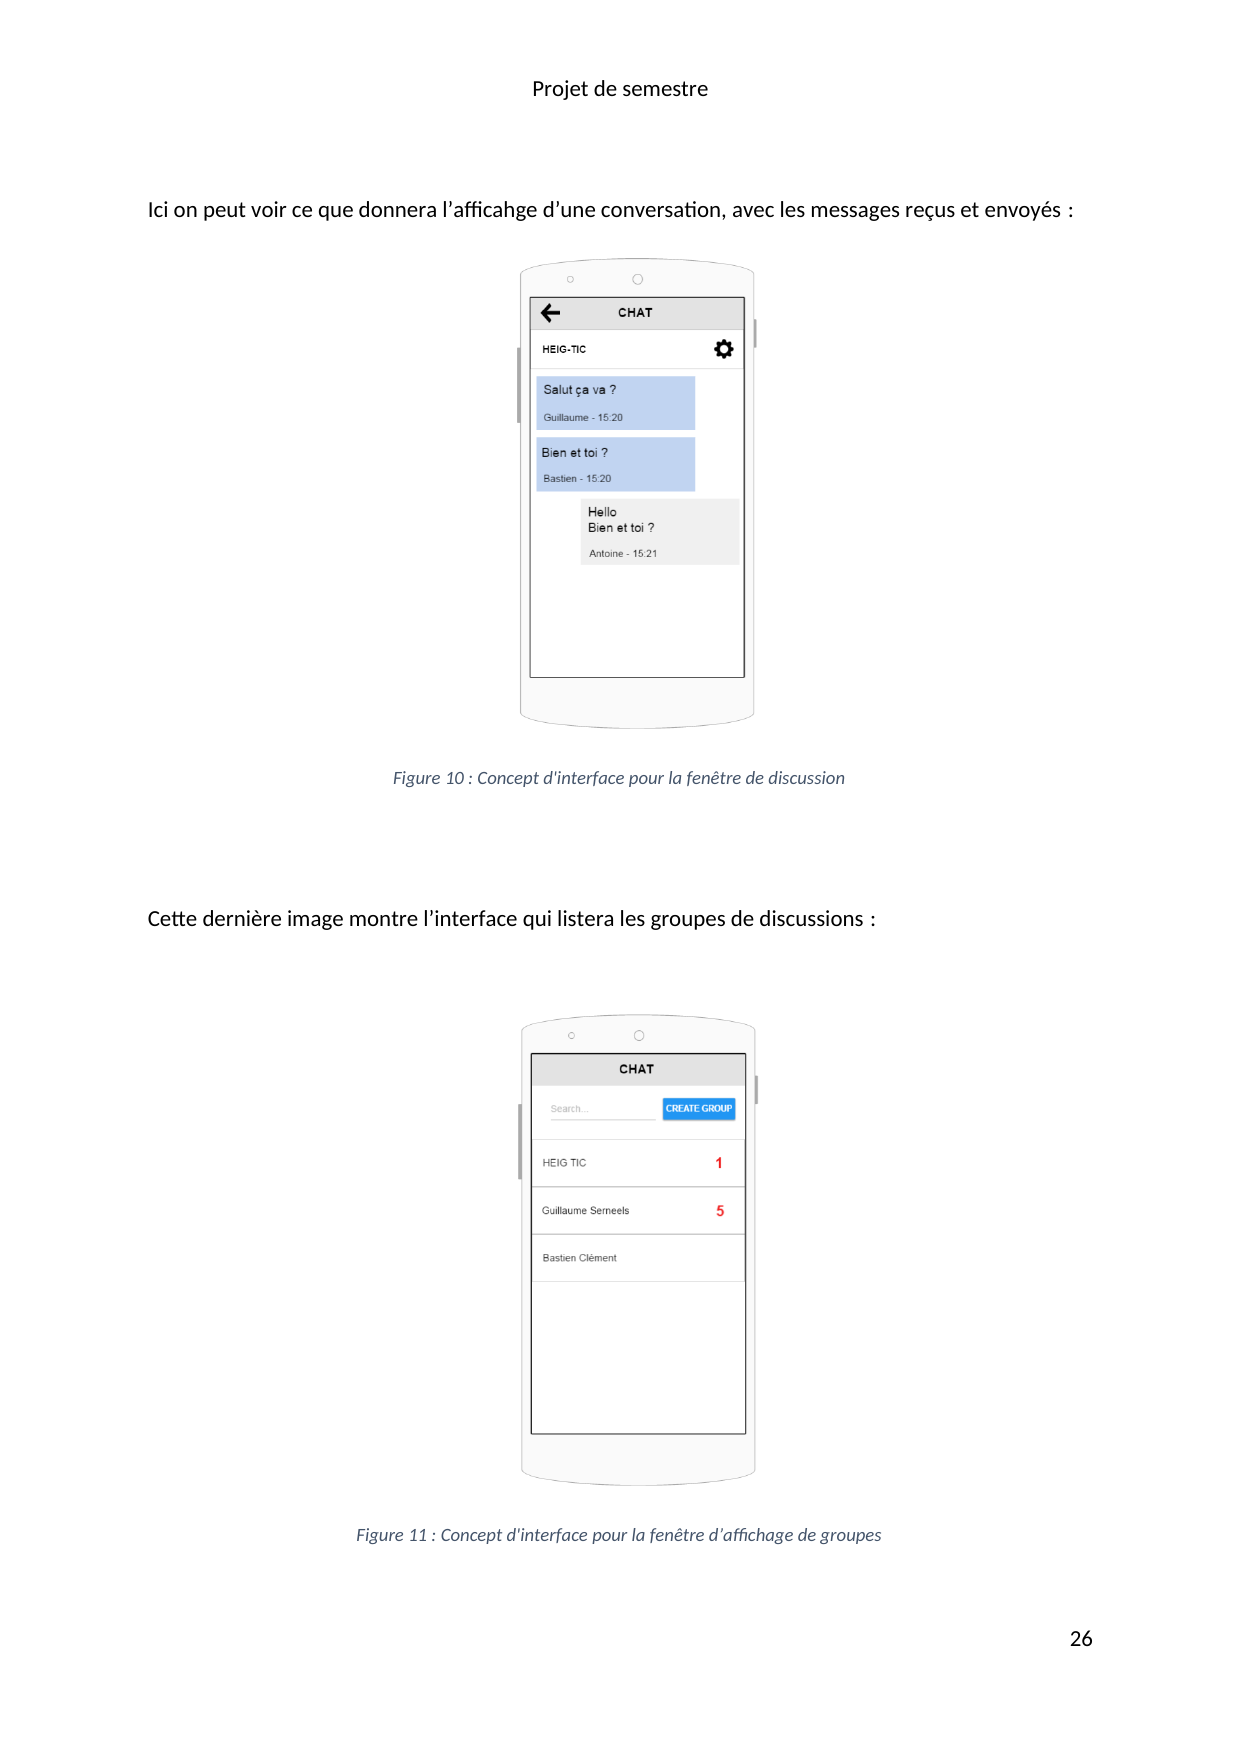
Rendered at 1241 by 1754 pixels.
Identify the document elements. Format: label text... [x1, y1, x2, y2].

text Figure 11 : Concept d'interface pour la fenêtre d’affichage de groupes [148, 1523, 1093, 1546]
text Cette dernière image montre l’interface qui listera les groupes de discussions : [148, 904, 1093, 932]
picture [259, 242, 982, 748]
text Figure 10 : Concept d'interface pour la fenêtre de discussion [148, 767, 1093, 789]
picture [259, 997, 982, 1505]
text Ici on peut voir ce que donnera l’afficahge d’une conversation, avec les messages reçus et envoyés : [148, 196, 1093, 223]
